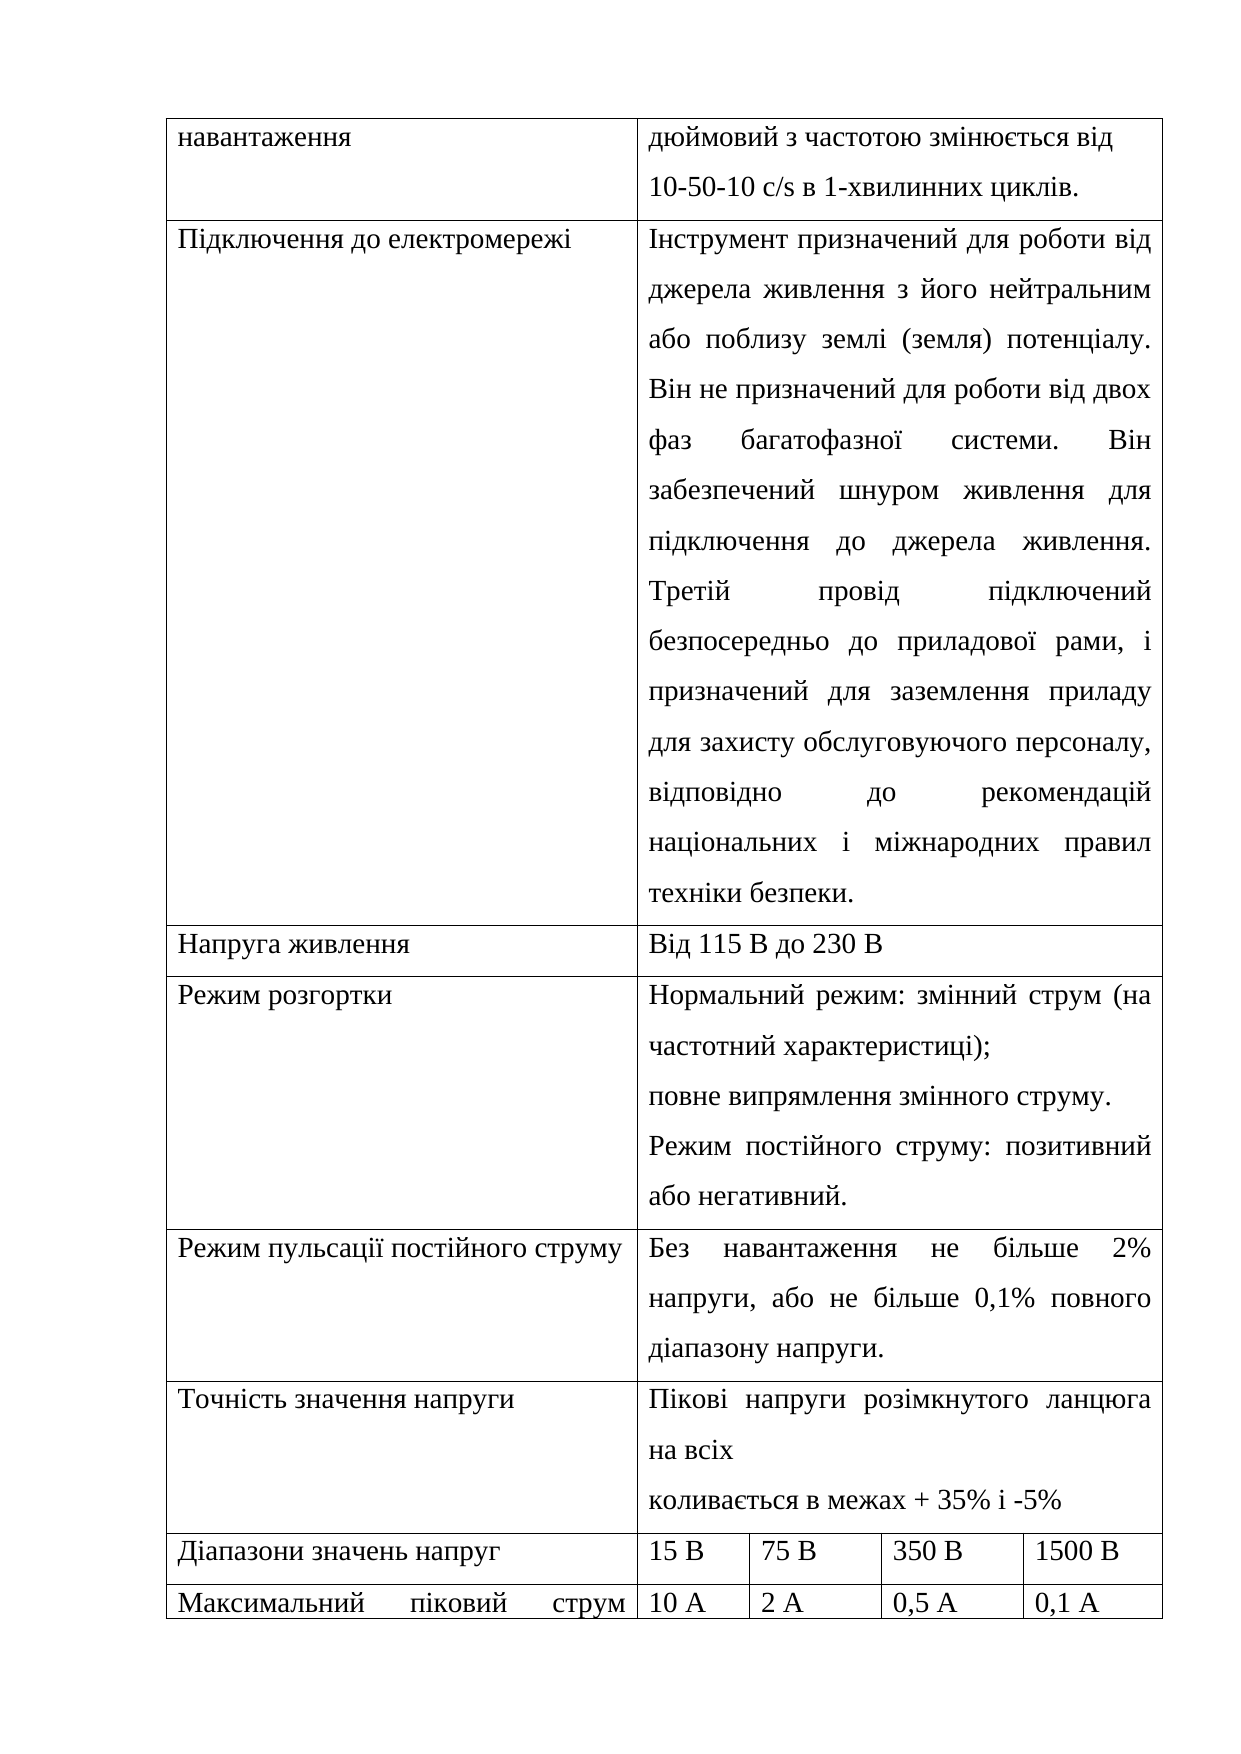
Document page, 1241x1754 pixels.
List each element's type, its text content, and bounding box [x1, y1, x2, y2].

table_cell Діапазони значень напруг [167, 1534, 637, 1584]
table_cell 15 В [638, 1534, 749, 1584]
table_cell 0,1 А [1024, 1585, 1162, 1618]
table_cell Пікові напруги розімкнутого ланцюга на всіх коливається в межах + 35% і -5% [638, 1382, 1162, 1532]
table_cell Підключення до електромережі [167, 221, 637, 925]
table_cell 2 А [750, 1585, 881, 1618]
table_cell Від 115 В до 230 В [638, 926, 1162, 976]
table_cell Без навантаження не більше 2% напруги, або не більше 0,1% повного діапазону напруги. [638, 1230, 1162, 1381]
table_cell 10 А [638, 1585, 749, 1618]
table_cell 350 В [882, 1534, 1023, 1584]
table_cell Режим розгортки [167, 977, 637, 1229]
table_cell 1500 В [1024, 1534, 1162, 1584]
table_cell 75 В [750, 1534, 881, 1584]
table_cell Допустимі вібраційні навантаження [167, 119, 637, 220]
table_cell 15 хвилин уздовж кожної осі на 0,015 дюймовий з частотою змінюється від 10-50-10 c/s в 1-хвилинних циклів. [638, 119, 1162, 220]
table_cell Інструмент призначений для роботи від джерела живлення з його нейтральним або поблизу землі (земля) потенціалу. Він не призначений для роботи від двох фаз багатофазної системи. Він забезпечений шнуром живлення для підключення до джерела живлення. Третій провід підключений безпосередньо до приладової рами, і призначений для заземлення приладу для захисту обслуговуючого персоналу, відповідно до рекомендацій національних і міжнародних правил техніки безпеки. [638, 221, 1162, 925]
table_cell Напруга живлення [167, 926, 637, 976]
table_cell 0,5 А [882, 1585, 1023, 1618]
table_cell Точність значення напруги [167, 1382, 637, 1532]
table_cell Нормальний режим: змінний струм (на частотний характеристиці); повне випрямлення змінного струму. Режим постійного струму: позитивний або негативний. [638, 977, 1162, 1229]
table_cell Максимальний піковий струм (Нормальний режим) [167, 1585, 637, 1618]
table_cell Режим пульсації постійного струму [167, 1230, 637, 1381]
